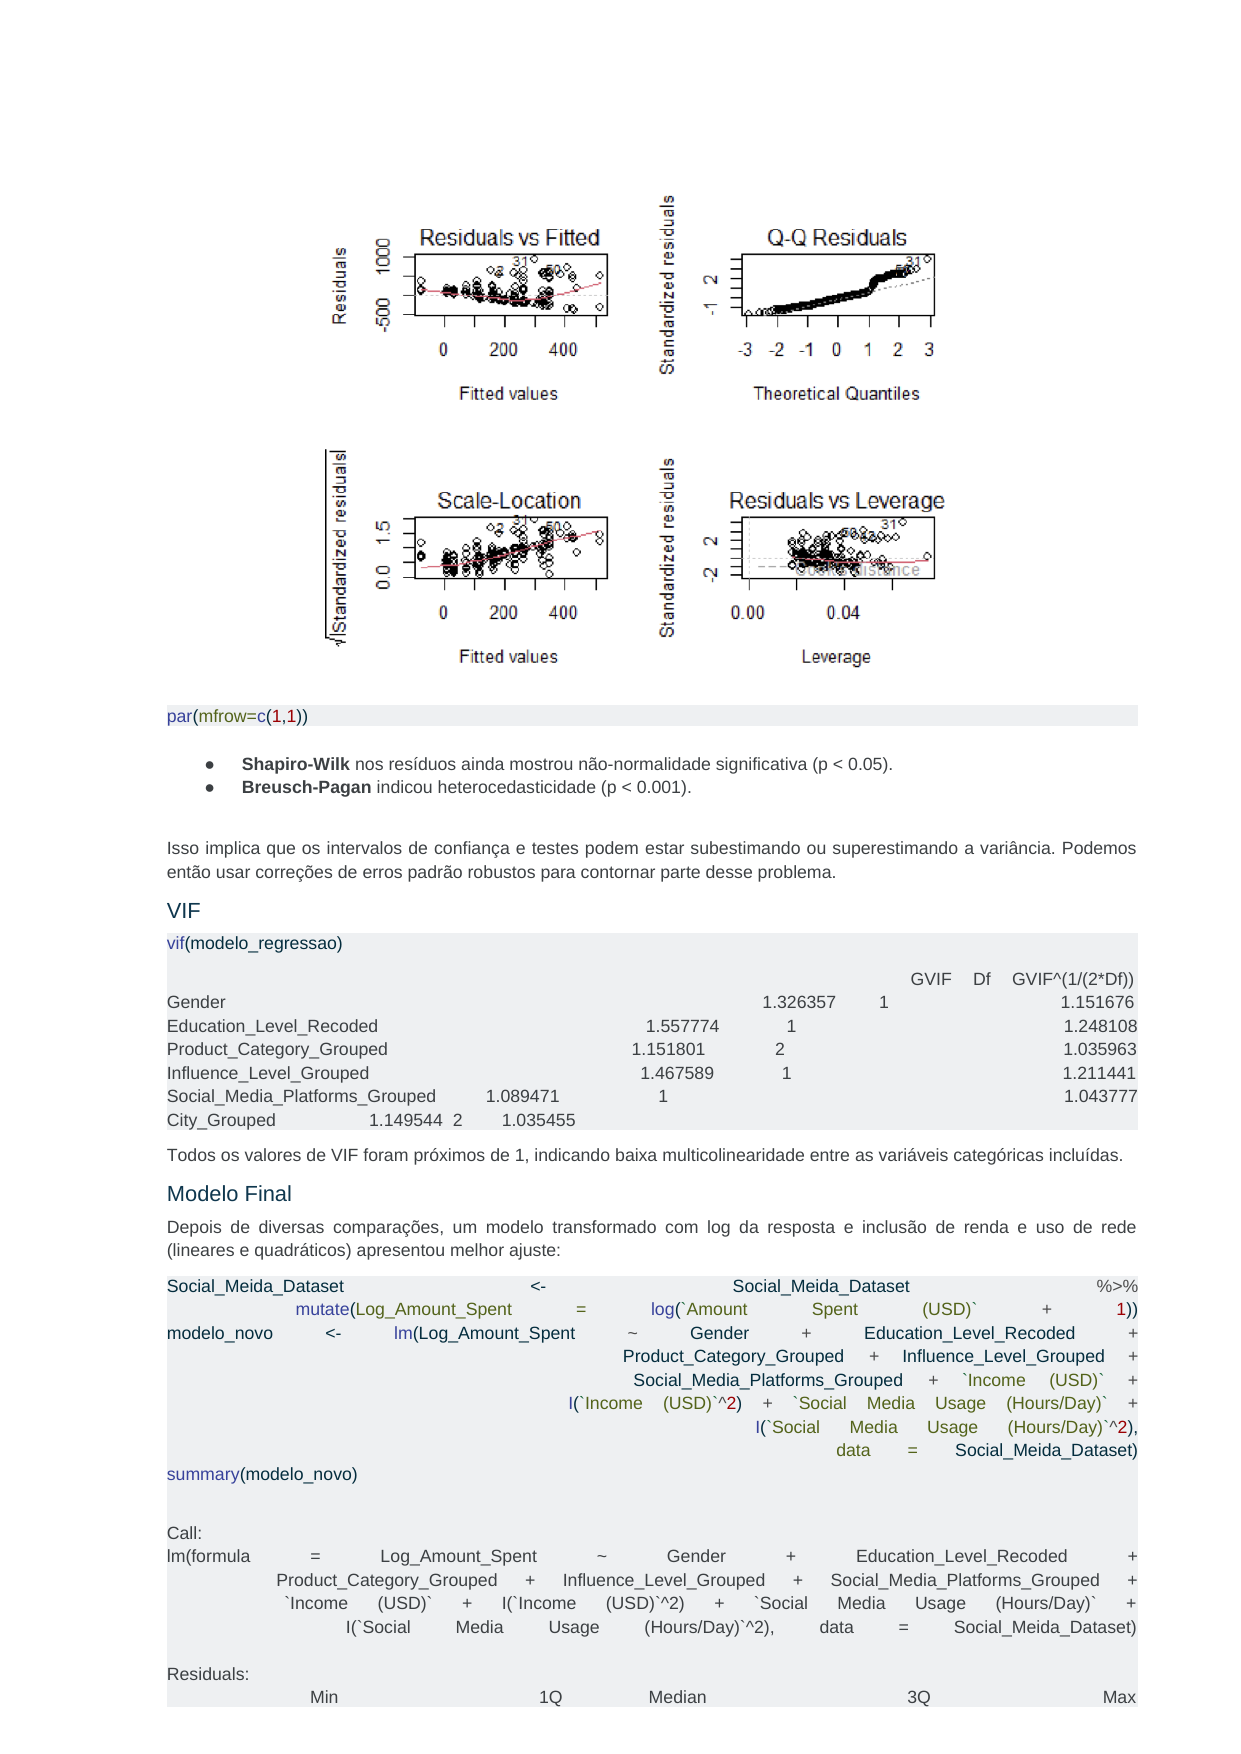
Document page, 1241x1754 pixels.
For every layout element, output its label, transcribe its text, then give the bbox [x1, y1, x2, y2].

picture [905, 1330, 912, 1336]
picture [791, 1280, 795, 1292]
text VIF [167, 897, 1138, 923]
picture [904, 1281, 909, 1291]
picture [908, 1352, 913, 1362]
picture [934, 1329, 939, 1339]
list Breusch-Pagan indicou heterocedasticidade (p < 0.001). [204, 777, 1138, 798]
picture [514, 1328, 519, 1338]
picture [700, 1376, 704, 1386]
picture [339, 1281, 344, 1291]
picture [862, 1283, 869, 1289]
picture [1052, 1447, 1059, 1453]
picture [225, 1280, 229, 1292]
text par(mfrow=c(1,1)) [167, 705, 1138, 726]
text vif(modelo_regressao) [167, 933, 1138, 953]
picture [1093, 1445, 1098, 1455]
picture [707, 1353, 714, 1359]
text Depois de diversas comparações, um modelo transformado com log da resposta e inclusão de renda e uso de rede (lineares e quadráticos) apresentou melhor ajuste: [167, 1216, 1138, 1260]
picture [325, 164, 980, 690]
text Todos os valores de VIF foram próximos de 1, indicando baixa multicolinearidade entre as variáveis categóricas incluídas. [167, 1145, 1138, 1166]
text Modelo Final [167, 1181, 1138, 1206]
picture [1021, 1446, 1026, 1456]
picture [311, 1283, 318, 1289]
list Shapiro-Wilk nos resíduos ainda mostrou não-normalidade significativa (p < 0.05). [204, 754, 1138, 774]
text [167, 1499, 1138, 1707]
text Isso implica que os intervalos de confiança e testes podem estar subestimando ou superestimando a variância. Podemos então usar correções de erros padrão robustos para contornar parte desse problema. [167, 838, 1138, 882]
text Social_Meida_Dataset <- Social_Meida_Dataset %>% mutate(Log_Amount_Spent = log(`Amount Spent (USD)` + 1)) modelo_novo <- lm(Log_Amount_Spent ~ Gender + Education_Level_Recoded + Product_Category_Grouped + Influence_Level_Grouped + Social_Media_Platforms_Grouped + `Income (USD)` + I(`Income (USD)`^2) + `Social Media Usage (Hours/Day)` + I(`Social Media Usage (Hours/Day)`^2), data = Social_Meida_Dataset) summary(modelo_novo) [167, 1276, 1138, 1484]
picture [990, 1447, 997, 1453]
text GVIF Df GVIF^(1/(2*Df)) Gender 1.326357 1 1.151676 Education_Level_Recoded 1.557774 1 1.248108 Product_Category_Grouped 1.151801 2 1.035963 Influence_Level_Grouped 1.467589 1 1.211441 Social_Media_Platforms_Grouped 1.089471 1 1.043777 City_Grouped 1.149544 2 1.035455 [167, 969, 1138, 1130]
picture [679, 1351, 684, 1361]
